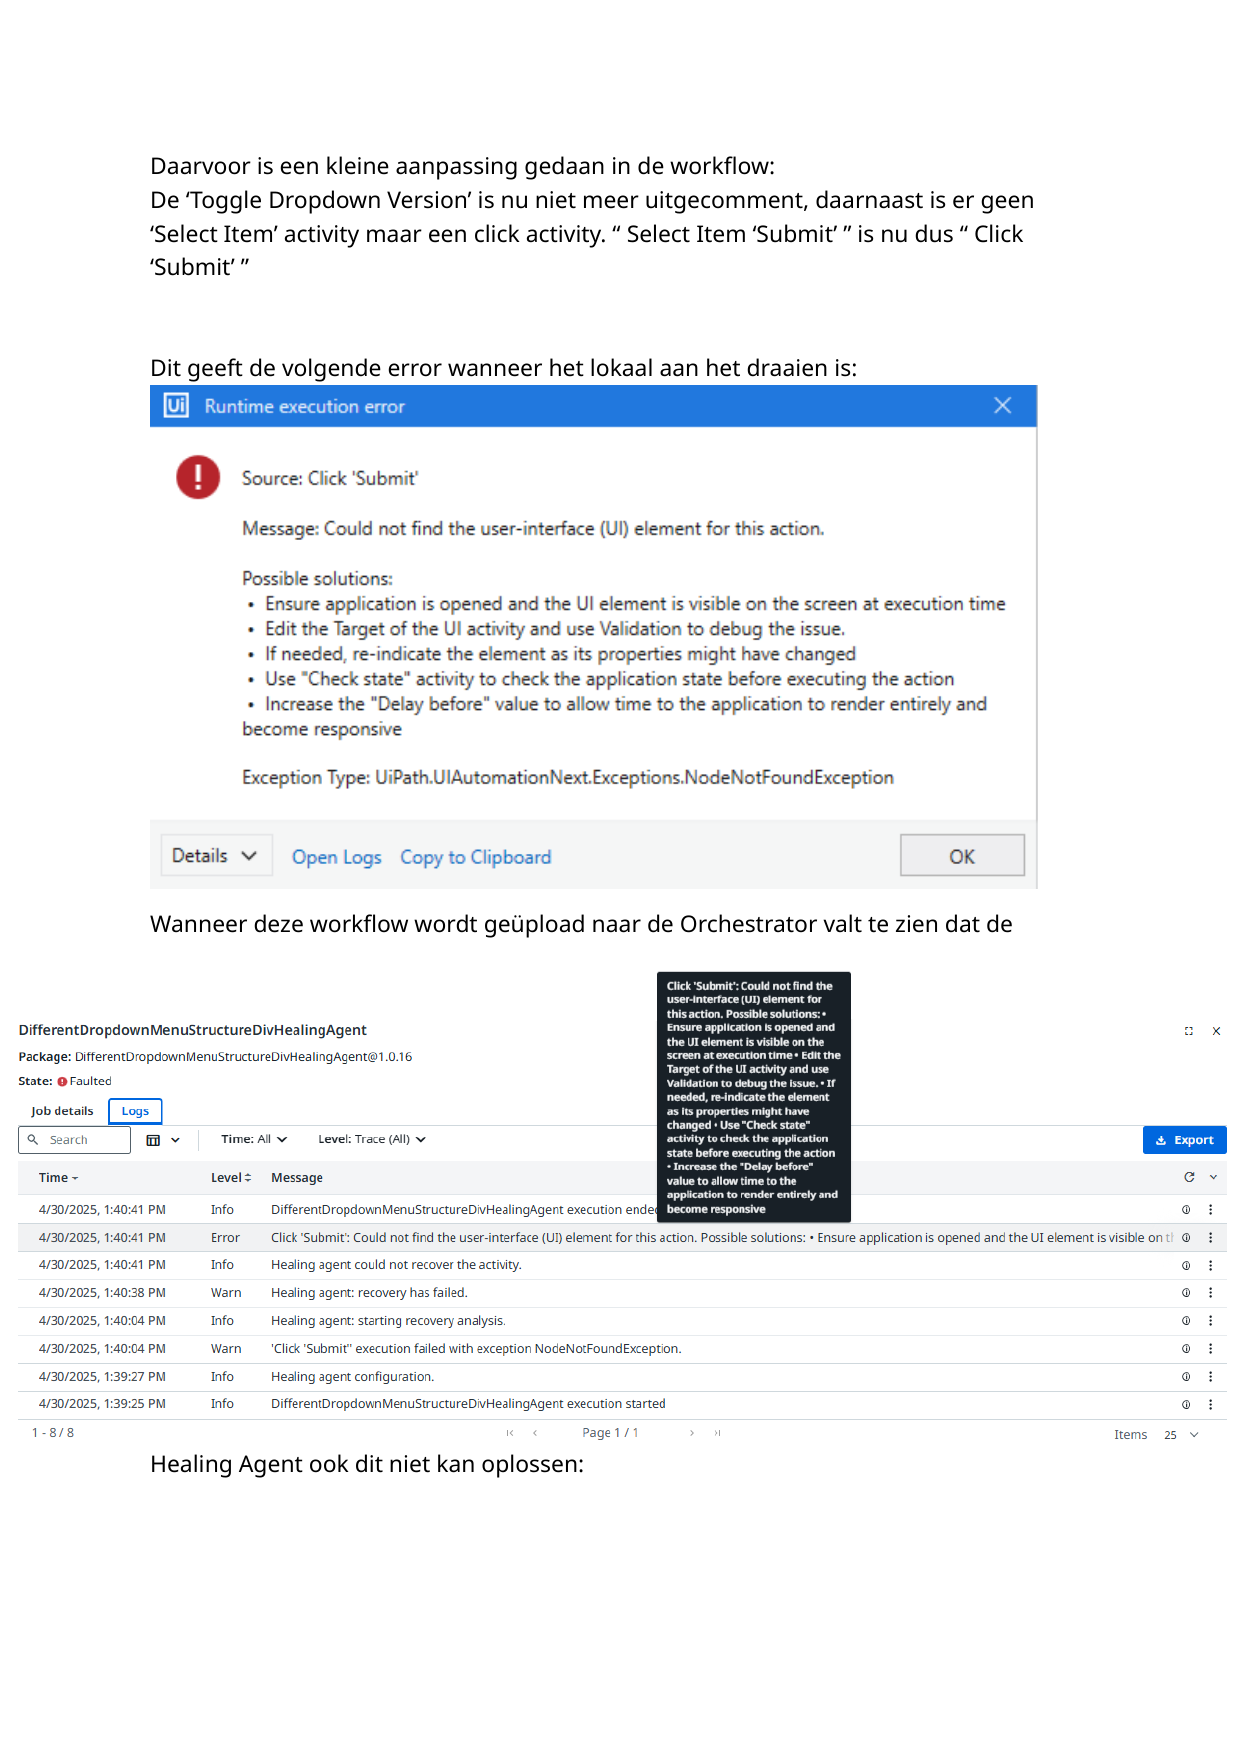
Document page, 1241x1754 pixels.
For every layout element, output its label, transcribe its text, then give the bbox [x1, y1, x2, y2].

text Wanneer deze workflow wordt geüpload naar de Orchestrator valt te zien dat de Healing Agent ook dit niet kan oplossen: [150, 908, 1090, 968]
text Wanneer deze workflow wordt geüpload naar de Orchestrator valt te zien dat de Healing Agent ook dit niet kan oplossen: [150, 1449, 1090, 1513]
picture [150, 385, 1038, 889]
text Ook interessant is om het de andere kant op te proberen, dus de workflow instellen voor een custom <div> dropdown menu, terwijl er een <select> dropdown menu komt. Daarvoor is een kleine aanpassing gedaan in de workflow: De ‘Toggle Dropdown Version’ is nu niet meer uitgecomment, daarnaast is er geen ‘Select Item’ activity maar een click activity. “ Select Item ‘Submit’ ” is nu dus “ Click ‘Submit’ ” [150, 150, 1090, 282]
picture [6, 968, 1240, 1449]
